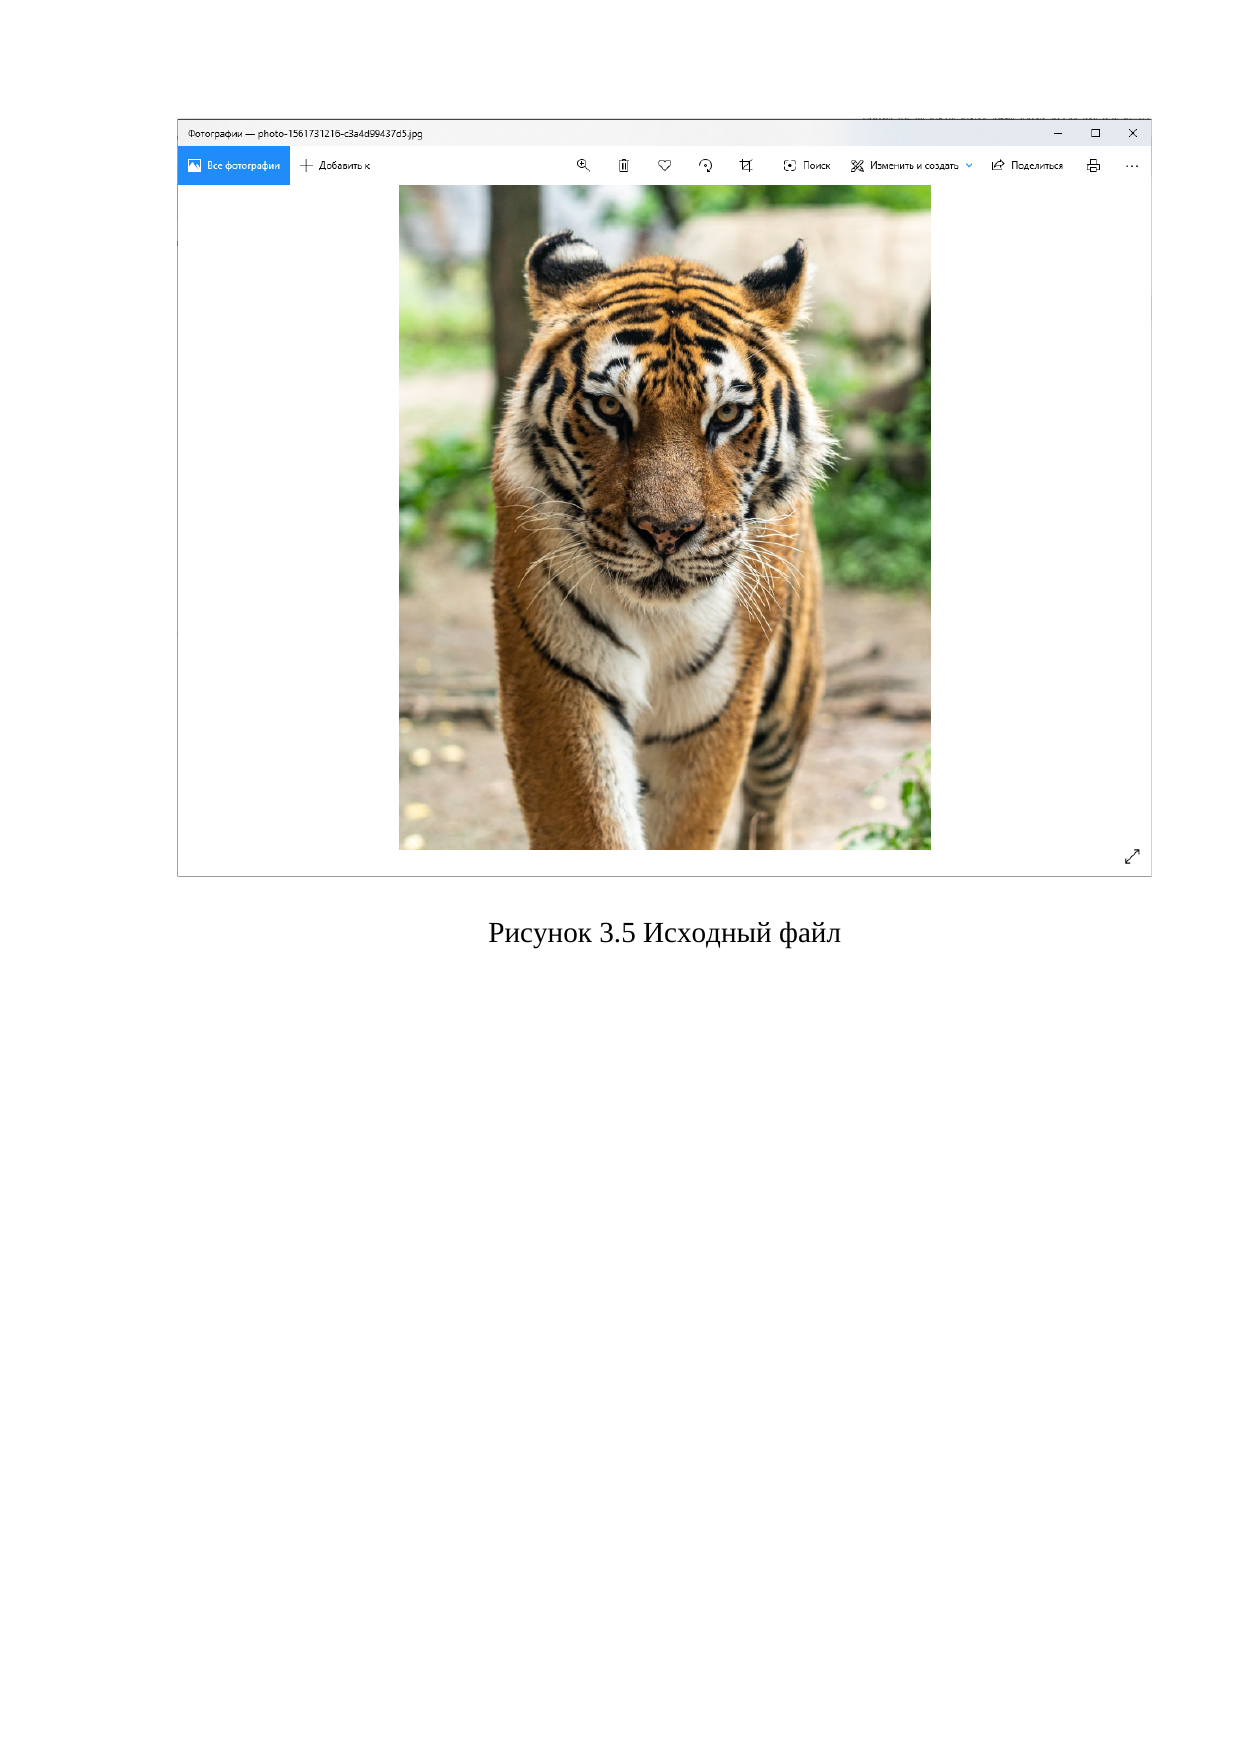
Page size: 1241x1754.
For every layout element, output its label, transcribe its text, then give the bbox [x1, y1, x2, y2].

text Рисунок 3.5 Исходный файл [177, 915, 1152, 948]
picture [177, 118, 1152, 877]
